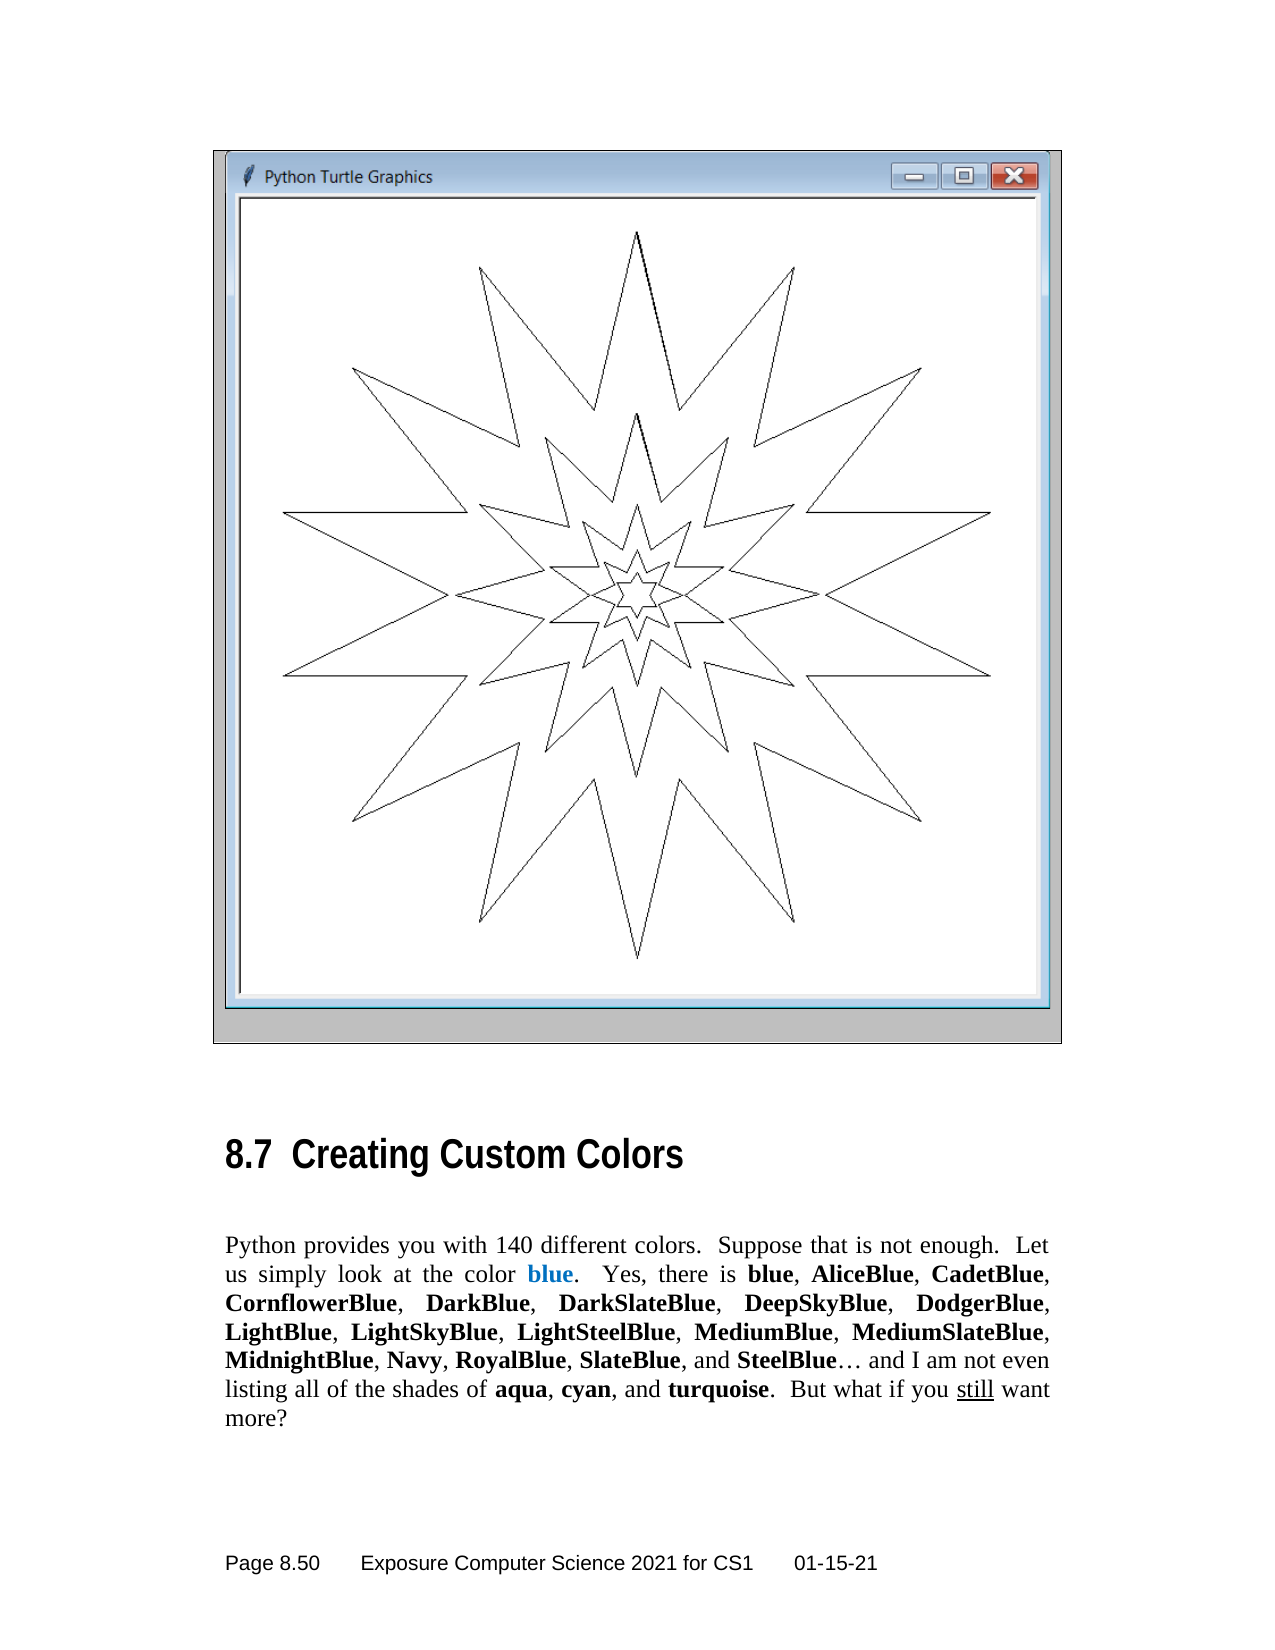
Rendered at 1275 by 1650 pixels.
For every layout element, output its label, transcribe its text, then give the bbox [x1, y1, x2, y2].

text 8.7 Creating Custom Colors [225, 1130, 1050, 1177]
picture [225, 151, 1050, 1009]
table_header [214, 151, 1061, 1042]
text Python provides you with 140 different colors. Suppose that is not enough. Let us simply look at the color blue. Yes, there is blue, AliceBlue, CadetBlue, CornflowerBlue, DarkBlue, DarkSlateBlue, DeepSkyBlue, DodgerBlue, LightBlue, LightSkyBlue, LightSteelBlue, MediumBlue, MediumSlateBlue, MidnightBlue, Navy, RoyalBlue, SlateBlue, and SteelBlue… and I am not even listing all of the shades of aqua, cyan, and turquoise. But what if you still want more? [225, 1230, 1050, 1432]
